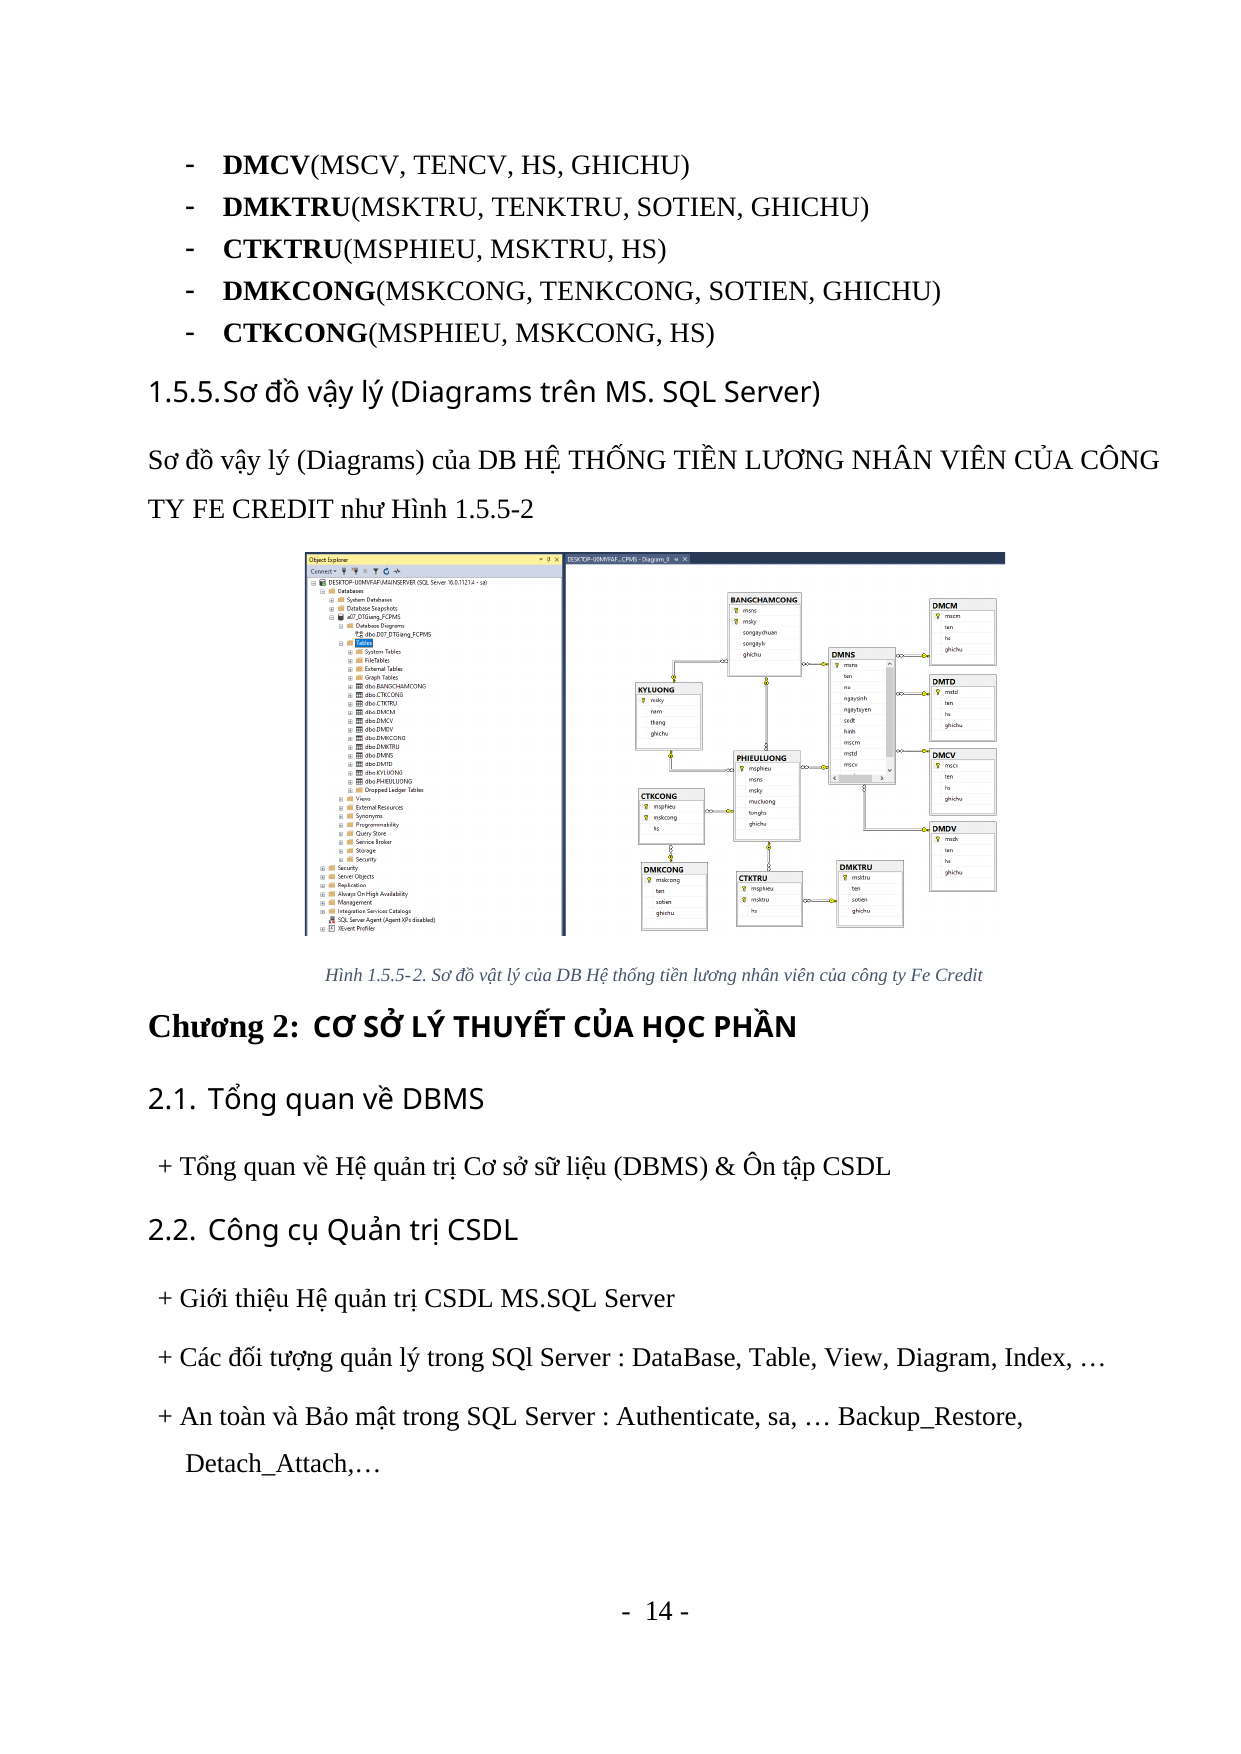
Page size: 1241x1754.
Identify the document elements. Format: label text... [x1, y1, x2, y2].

list CTKCONG(MSPHIEU, MSKCONG, HS) [185, 316, 1162, 349]
text Hình 1.5.5-2. Sơ đồ vật lý của DB Hệ thống tiền lương nhân viên của công ty Fe Credit [148, 964, 1162, 986]
list CTKTRU(MSPHIEU, MSKTRU, HS) [185, 232, 1162, 264]
list DMCV(MSCV, TENCV, HS, GHICHU) [185, 148, 1162, 180]
list DMKCONG(MSKCONG, TENKCONG, SOTIEN, GHICHU) [185, 274, 1162, 307]
text + An toàn và Bảo mật trong SQL Server : Authenticate, sa, … Backup_Restore, Detach_Attach,… [157, 1400, 1162, 1478]
list DMKTRU(MSKTRU, TENKTRU, SOTIEN, GHICHU) [185, 190, 1162, 222]
subtitle Sơ đồ vậy lý (Diagrams trên MS. SQL Server) [148, 371, 1226, 411]
text Sơ đồ vậy lý (Diagrams) của DB HỆ THỐNG TIỀN LƯƠNG NHÂN VIÊN CỦA CÔNG TY FE CREDIT như Hình 1.5.5-2 [148, 443, 1162, 524]
text + Các đối tượng quản lý trong SQl Server : DataBase, Table, View, Diagram, Index, … [157, 1341, 1162, 1372]
picture [304, 552, 1006, 936]
text + Tổng quan về Hệ quản trị Cơ sở sữ liệu (DBMS) & Ôn tập CSDL [157, 1151, 1162, 1182]
subtitle Công cụ Quản trị CSDL [148, 1210, 1162, 1249]
subtitle Tổng quan về DBMS [148, 1078, 1162, 1118]
subtitle CƠ SỞ LÝ THUYẾT CỦA HỌC PHẦN [148, 1007, 1162, 1046]
text + Giới thiệu Hệ quản trị CSDL MS.SQL Server [157, 1282, 1162, 1313]
